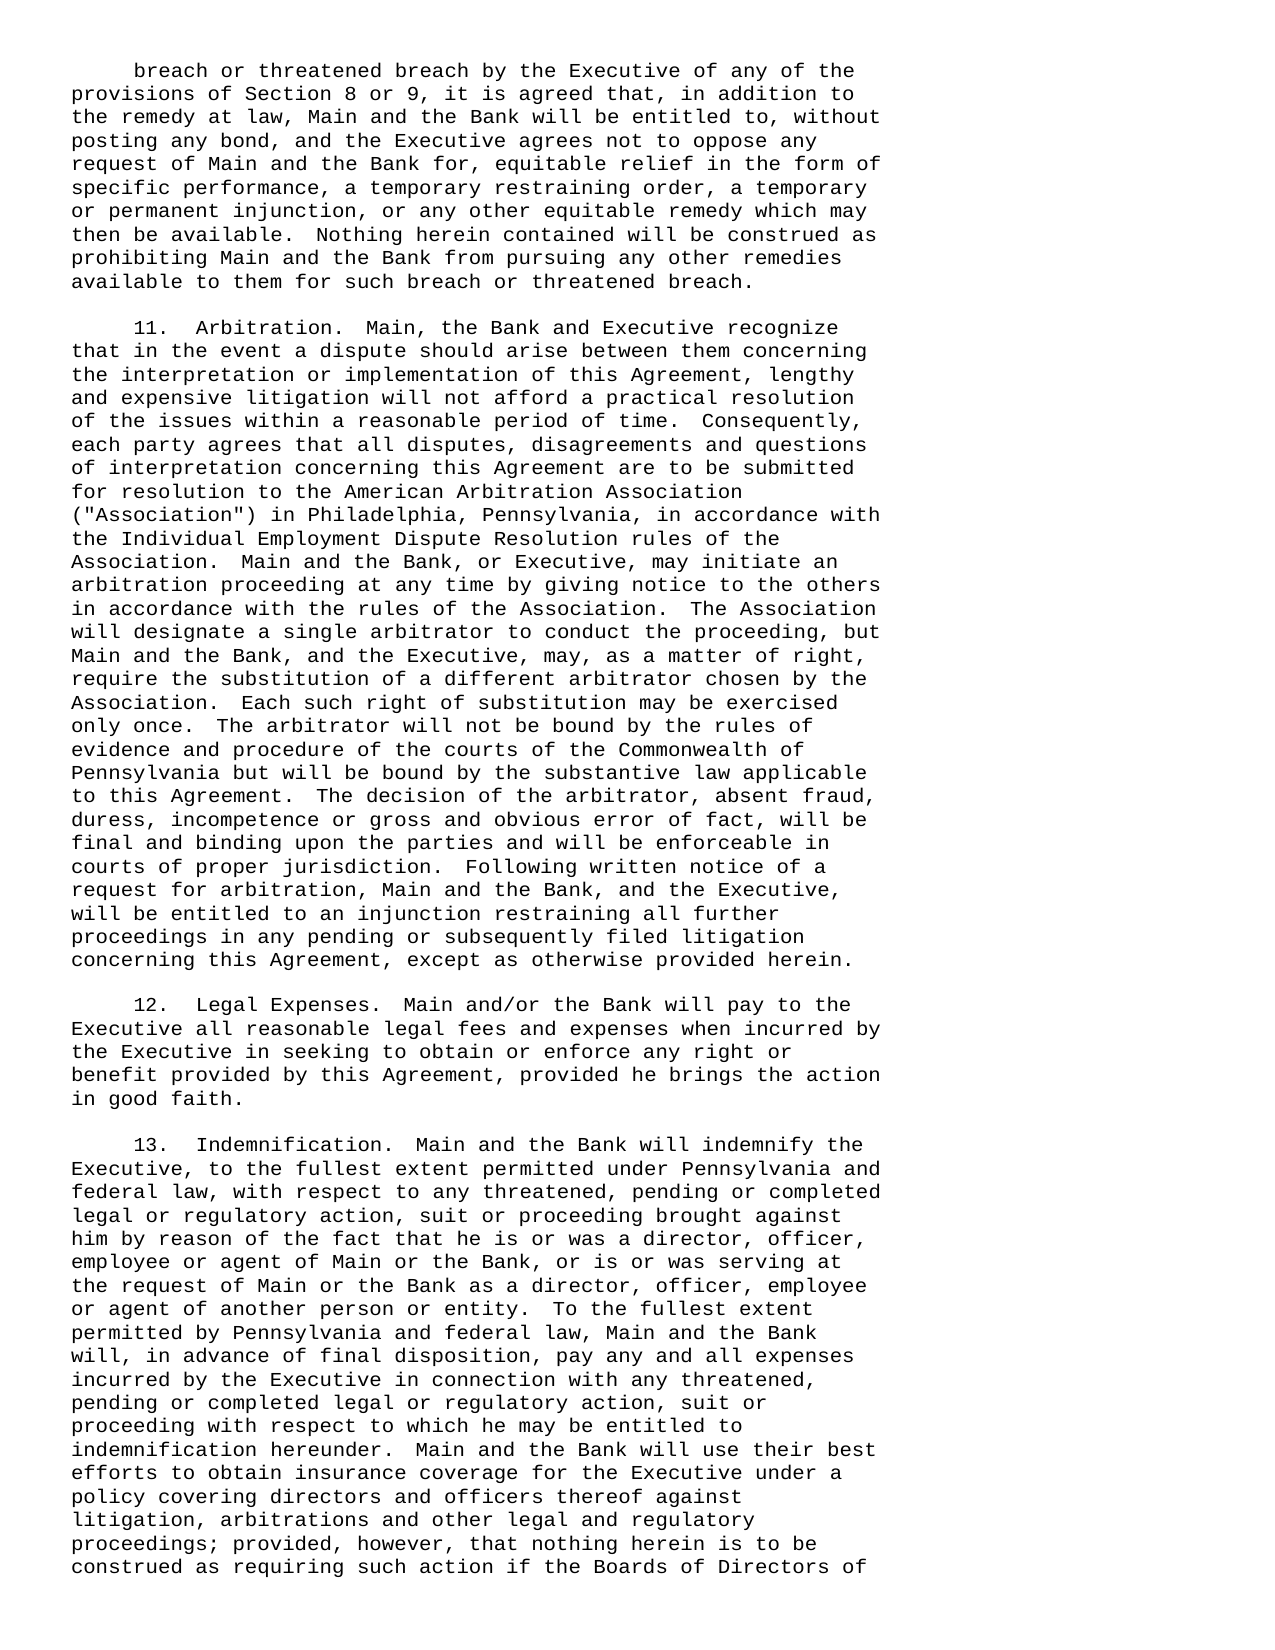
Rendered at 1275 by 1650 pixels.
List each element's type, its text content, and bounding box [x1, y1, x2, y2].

text breach or threatened breach by the Executive of any of the provisions of Section 8 or 9, it is agreed that, in addition to the remedy at law, Main and the Bank will be entitled to, without posting any bond, and the Executive agrees not to oppose any request of Main and the Bank for, equitable relief in the form of specific performance, a temporary restraining order, a temporary or permanent injunction, or any other equitable remedy which may then be available. Nothing herein contained will be construed as prohibiting Main and the Bank from pursuing any other remedies available to them for such breach or threatened breach. [71, 61, 892, 294]
list Indemnification. Main and the Bank will indemnify the Executive, to the fullest extent permitted under Pennsylvania and federal law, with respect to any threatened, pending or completed legal or regulatory action, suit or proceeding brought against him by reason of the fact that he is or was a director, officer, employee or agent of Main or the Bank, or is or was serving at the request of Main or the Bank as a director, officer, employee or agent of another person or entity. To the fullest extent permitted by Pennsylvania and federal law, Main and the Bank will, in advance of final disposition, pay any and all expenses incurred by the Executive in connection with any threatened, pending or completed legal or regulatory action, suit or proceeding with respect to which he may be entitled to indemnification hereunder. Main and the Bank will use their best efforts to obtain insurance coverage for the Executive under a policy covering directors and officers thereof against litigation, arbitrations and other legal and regulatory proceedings; provided, however, that nothing herein is to be construed as requiring such action if the Boards of Directors of [71, 1135, 884, 1579]
list Legal Expenses. Main and/or the Bank will pay to the Executive all reasonable legal fees and expenses when incurred by the Executive in seeking to obtain or enforce any right or benefit provided by this Agreement, provided he brings the action in good faith. [71, 995, 884, 1111]
list Arbitration. Main, the Bank and Executive recognize that in the event a dispute should arise between them concerning the interpretation or implementation of this Agreement, lengthy and expensive litigation will not afford a practical resolution of the issues within a reasonable period of time. Consequently, each party agrees that all disputes, disagreements and questions of interpretation concerning this Agreement are to be submitted for resolution to the American Arbitration Association ("Association") in Philadelphia, Pennsylvania, in accordance with the Individual Employment Dispute Resolution rules of the Association. Main and the Bank, or Executive, may initiate an arbitration proceeding at any time by giving notice to the others in accordance with the rules of the Association. The Association will designate a single arbitrator to conduct the proceeding, but Main and the Bank, and the Executive, may, as a matter of right, require the substitution of a different arbitrator chosen by the Association. Each such right of substitution may be exercised only once. The arbitrator will not be bound by the rules of evidence and procedure of the courts of the Commonwealth of Pennsylvania but will be bound by the substantive law applicable to this Agreement. The decision of the arbitrator, absent fraud, duress, incompetence or gross and obvious error of fact, will be final and binding upon the parties and will be enforceable in courts of proper jurisdiction. Following written notice of a request for arbitration, Main and the Bank, and the Executive, will be entitled to an injunction restraining all further proceedings in any pending or subsequently filed litigation concerning this Agreement, except as otherwise provided herein. [71, 318, 884, 973]
